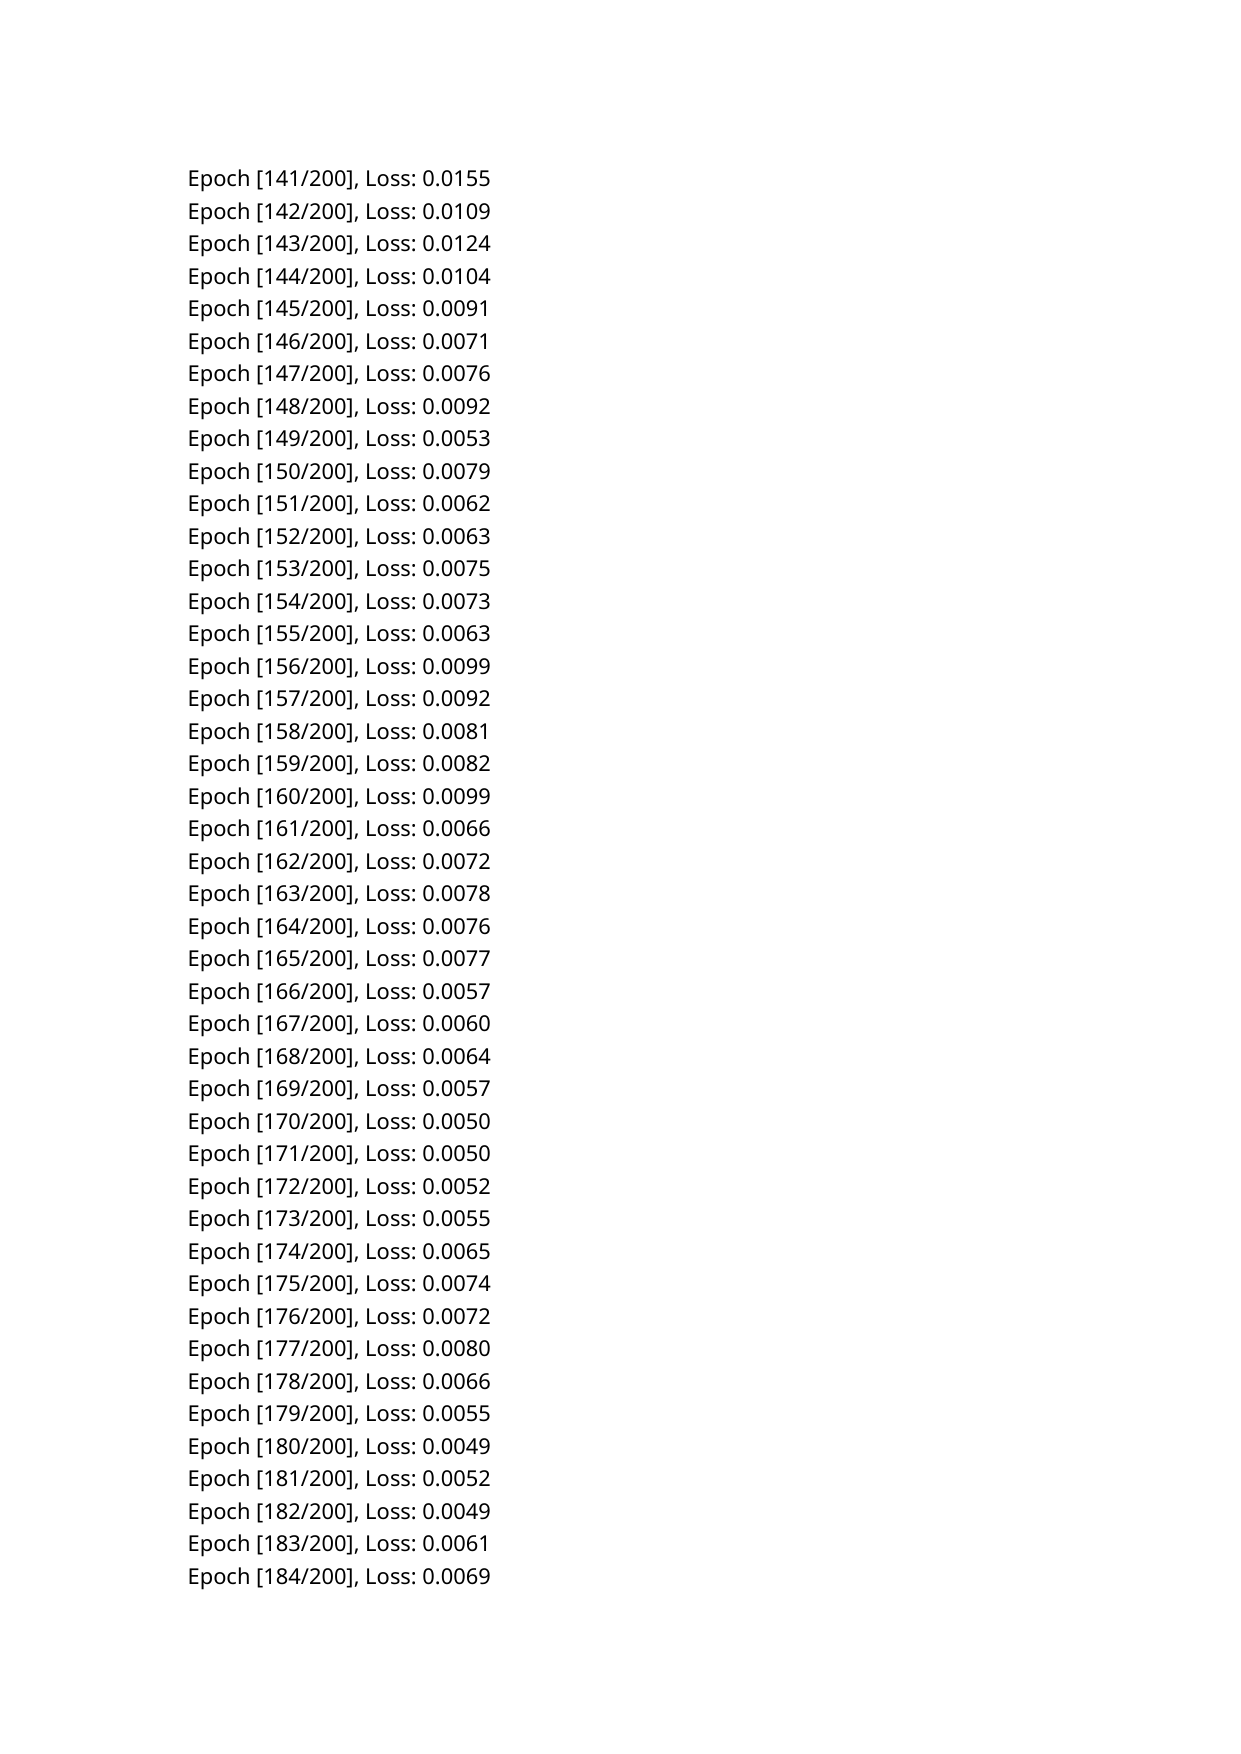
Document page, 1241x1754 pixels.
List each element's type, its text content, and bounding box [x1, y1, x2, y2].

text Epoch [154/200], Loss: 0.0073 [187, 584, 1053, 617]
text Epoch [173/200], Loss: 0.0055 [187, 1202, 1053, 1234]
text Epoch [178/200], Loss: 0.0066 [187, 1364, 1053, 1397]
text Epoch [164/200], Loss: 0.0076 [187, 909, 1053, 942]
text Epoch [181/200], Loss: 0.0052 [187, 1462, 1053, 1494]
text Epoch [160/200], Loss: 0.0099 [187, 779, 1053, 812]
text Epoch [176/200], Loss: 0.0072 [187, 1299, 1053, 1332]
text Epoch [157/200], Loss: 0.0092 [187, 682, 1053, 714]
text Epoch [150/200], Loss: 0.0079 [187, 454, 1053, 487]
text Epoch [171/200], Loss: 0.0050 [187, 1137, 1053, 1169]
text Epoch [172/200], Loss: 0.0052 [187, 1169, 1053, 1202]
text Epoch [167/200], Loss: 0.0060 [187, 1007, 1053, 1039]
text Epoch [177/200], Loss: 0.0080 [187, 1332, 1053, 1364]
text Epoch [163/200], Loss: 0.0078 [187, 877, 1053, 909]
text Epoch [147/200], Loss: 0.0076 [187, 357, 1053, 389]
text Epoch [180/200], Loss: 0.0049 [187, 1429, 1053, 1462]
text Epoch [170/200], Loss: 0.0050 [187, 1104, 1053, 1137]
text Epoch [179/200], Loss: 0.0055 [187, 1397, 1053, 1429]
text Epoch [175/200], Loss: 0.0074 [187, 1267, 1053, 1299]
text Epoch [182/200], Loss: 0.0049 [187, 1494, 1053, 1527]
text Epoch [149/200], Loss: 0.0053 [187, 422, 1053, 454]
text Epoch [165/200], Loss: 0.0077 [187, 942, 1053, 974]
text Epoch [144/200], Loss: 0.0104 [187, 259, 1053, 292]
text Epoch [155/200], Loss: 0.0063 [187, 617, 1053, 649]
text Epoch [161/200], Loss: 0.0066 [187, 812, 1053, 844]
text Epoch [168/200], Loss: 0.0064 [187, 1039, 1053, 1072]
text Epoch [166/200], Loss: 0.0057 [187, 974, 1053, 1007]
text Epoch [158/200], Loss: 0.0081 [187, 714, 1053, 747]
text Epoch [162/200], Loss: 0.0072 [187, 844, 1053, 877]
text Epoch [184/200], Loss: 0.0069 [187, 1559, 1053, 1592]
text Epoch [174/200], Loss: 0.0065 [187, 1234, 1053, 1267]
text Epoch [143/200], Loss: 0.0124 [187, 227, 1053, 259]
text Epoch [169/200], Loss: 0.0057 [187, 1072, 1053, 1104]
text Epoch [141/200], Loss: 0.0155 [187, 162, 1053, 194]
text Epoch [145/200], Loss: 0.0091 [187, 292, 1053, 324]
text Epoch [151/200], Loss: 0.0062 [187, 487, 1053, 519]
text Epoch [159/200], Loss: 0.0082 [187, 747, 1053, 779]
text Epoch [156/200], Loss: 0.0099 [187, 649, 1053, 682]
text Epoch [142/200], Loss: 0.0109 [187, 194, 1053, 227]
text Epoch [146/200], Loss: 0.0071 [187, 324, 1053, 357]
text Epoch [153/200], Loss: 0.0075 [187, 552, 1053, 584]
text Epoch [148/200], Loss: 0.0092 [187, 389, 1053, 422]
text Epoch [183/200], Loss: 0.0061 [187, 1527, 1053, 1559]
text Epoch [152/200], Loss: 0.0063 [187, 519, 1053, 552]
